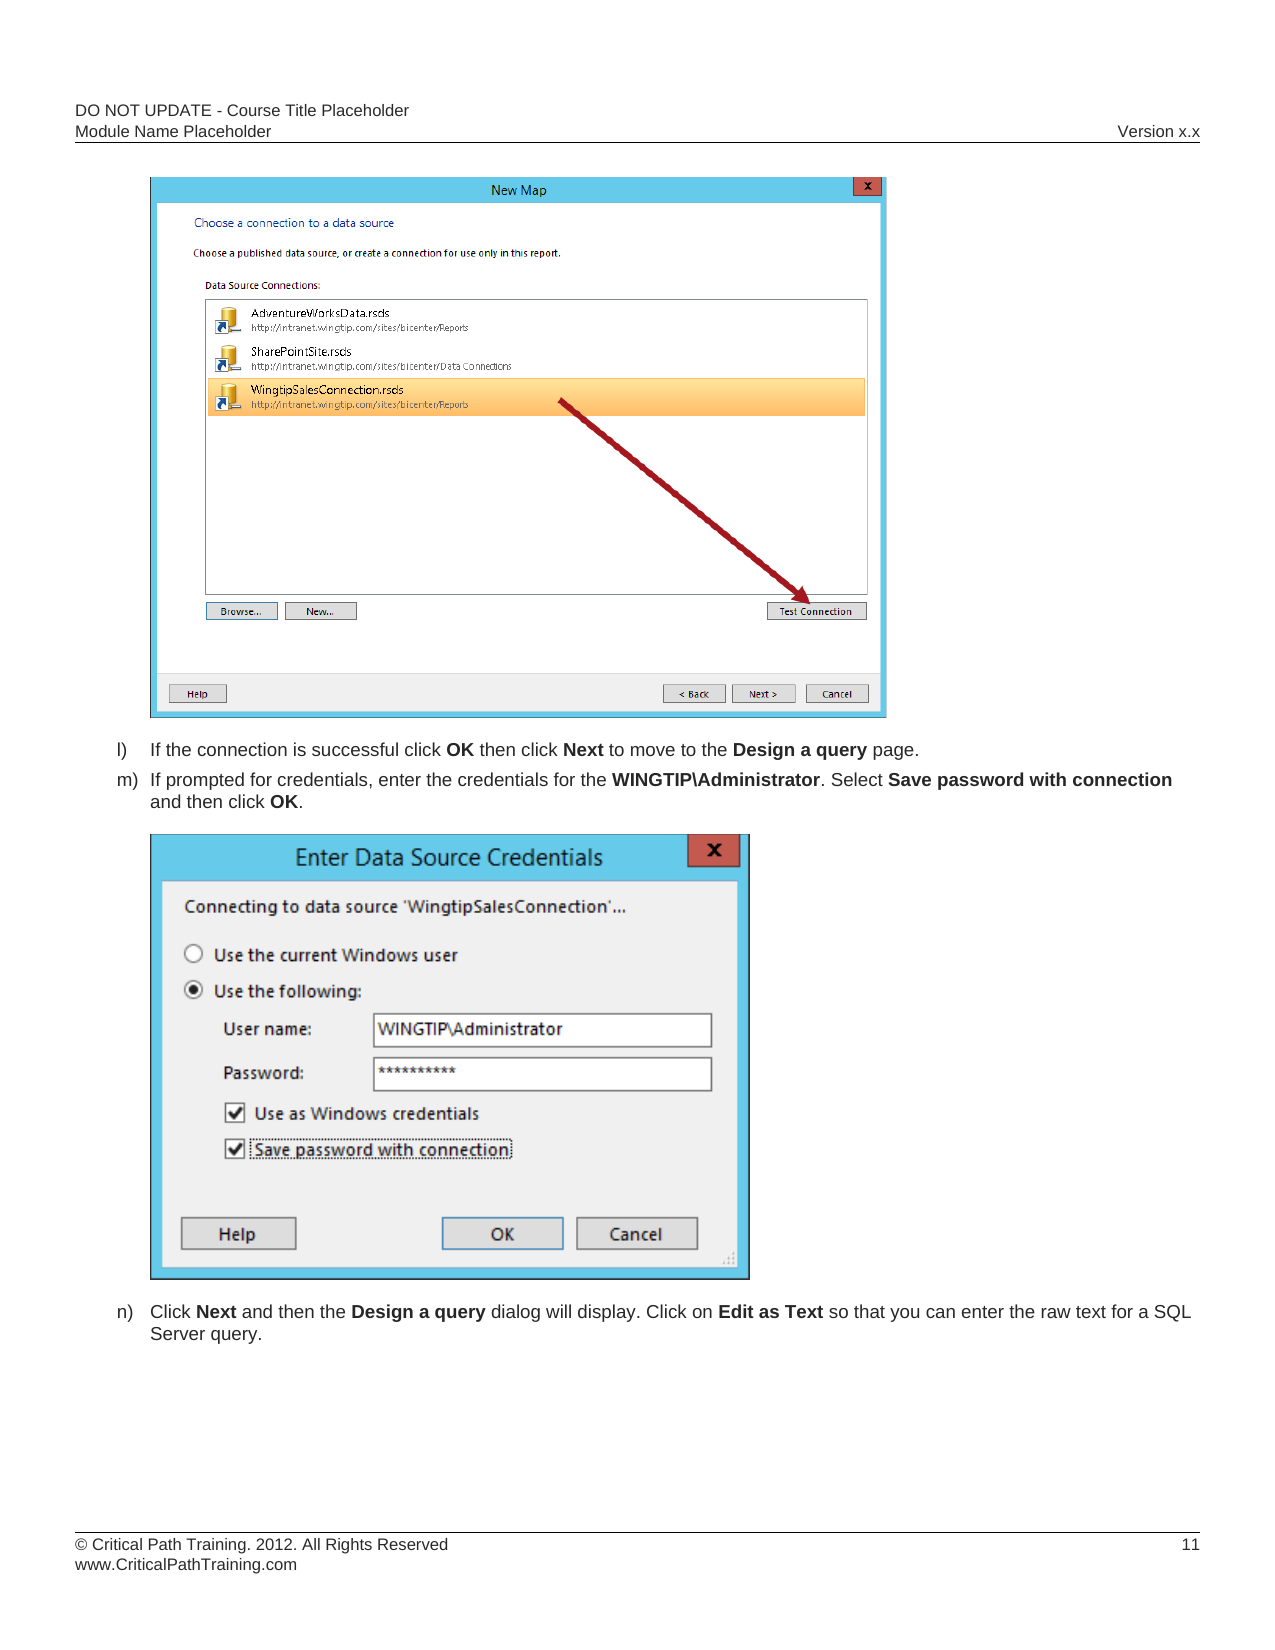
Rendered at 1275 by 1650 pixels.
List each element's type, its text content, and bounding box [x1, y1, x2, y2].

picture [150, 177, 887, 718]
text Click Next and then the Design a query dialog will display. Click on Edit as Text so that you can enter the raw text for a SQL Server query. [117, 1301, 1200, 1344]
text If the connection is successful click OK then click Next to move to the Design a query page. [117, 739, 1200, 761]
picture [150, 834, 750, 1280]
text If prompted for credentials, enter the credentials for the WINGTIP\Administrator. Select Save password with connection and then click OK. [117, 769, 1200, 812]
